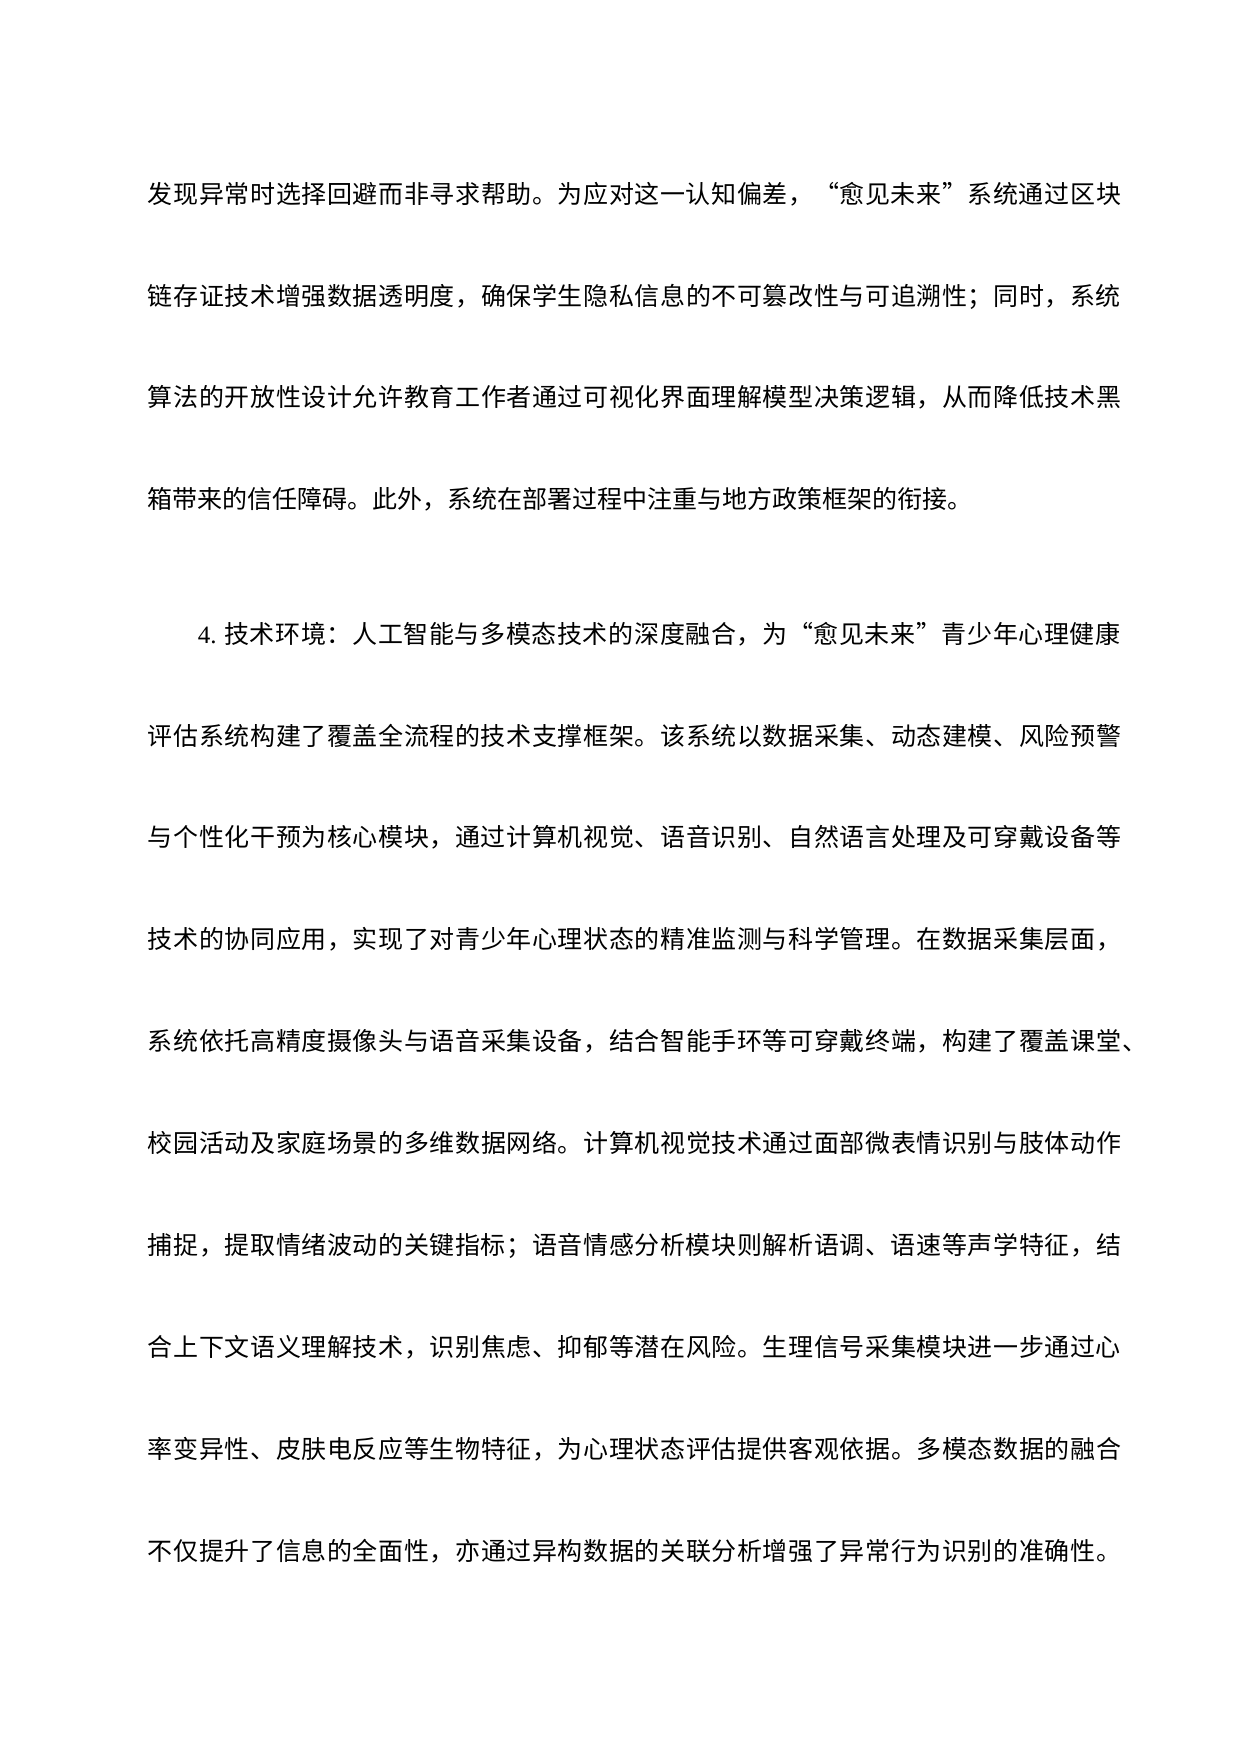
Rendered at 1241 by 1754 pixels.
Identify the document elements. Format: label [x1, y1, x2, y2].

text [148, 158, 1122, 532]
text [148, 598, 1122, 1583]
